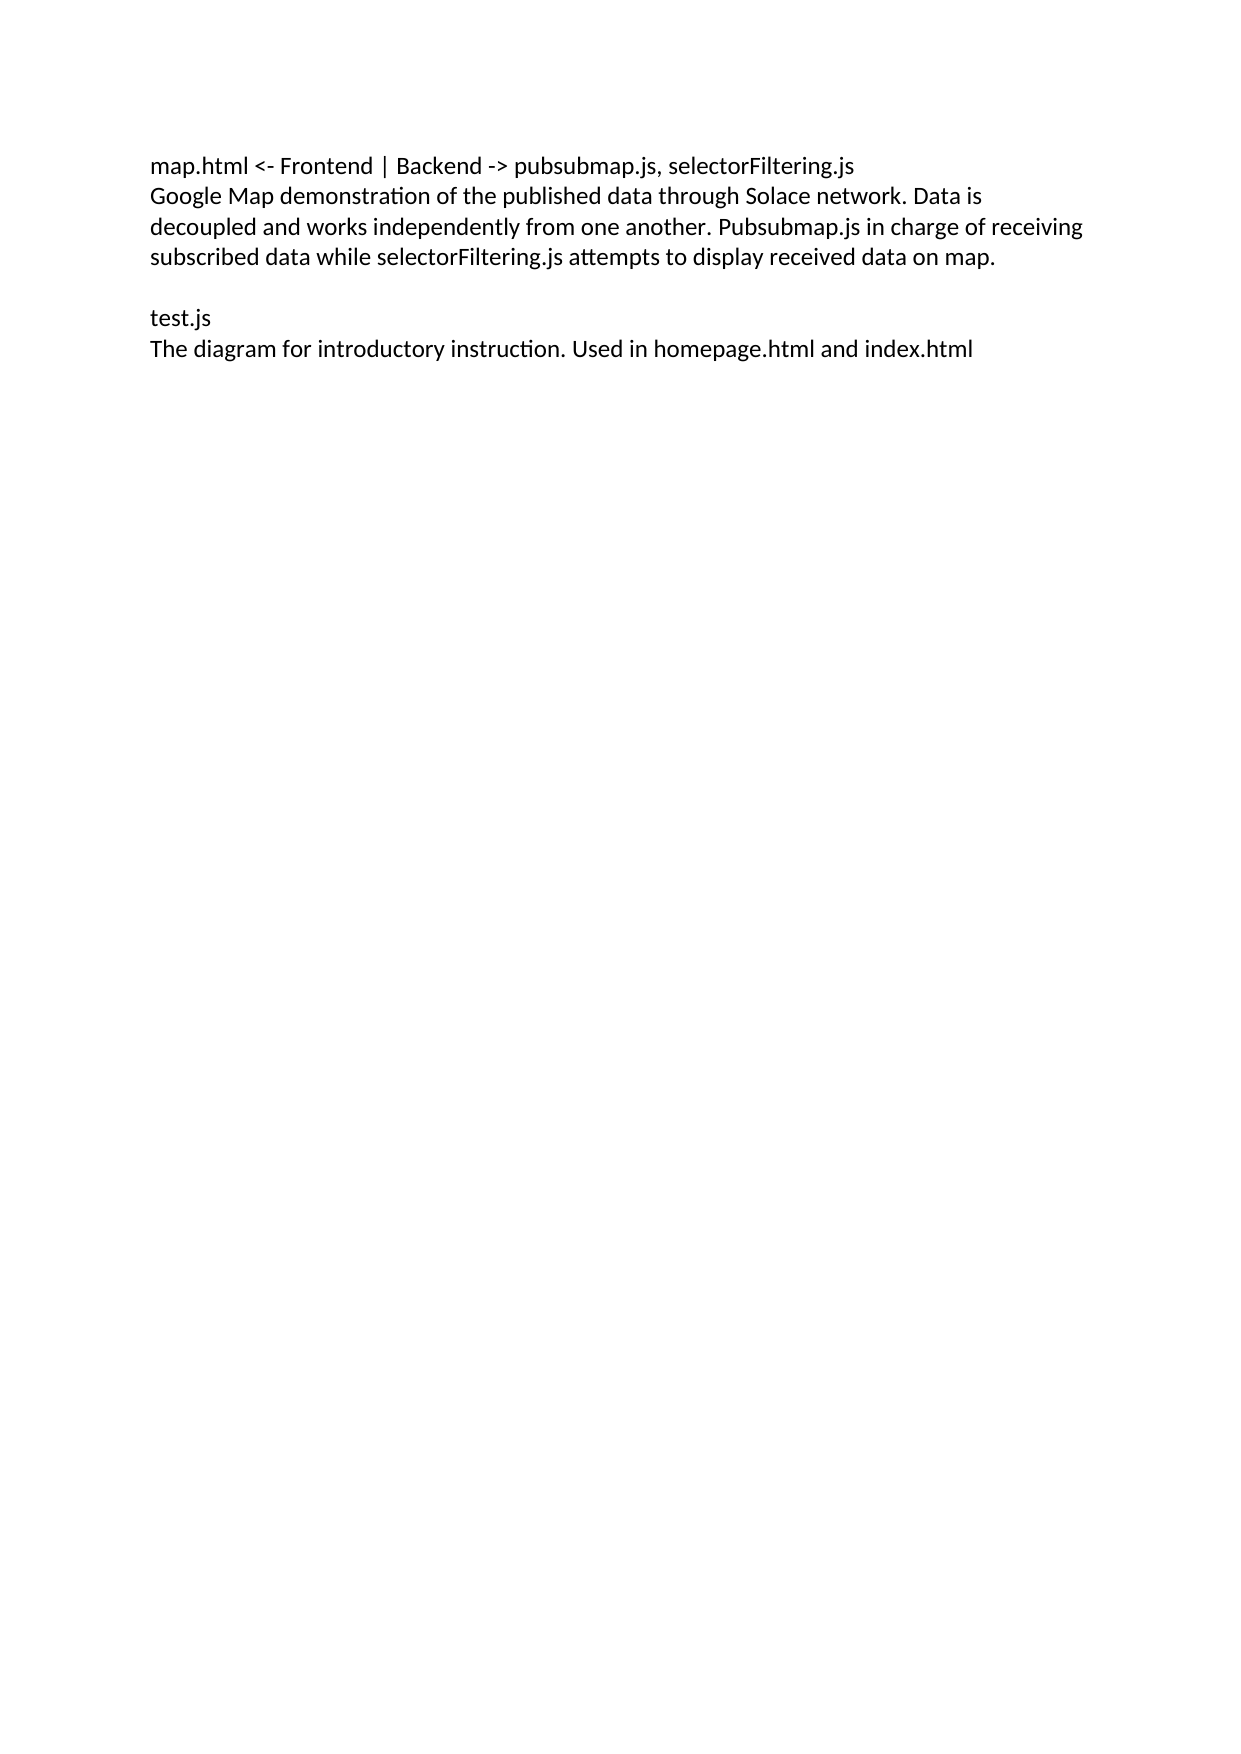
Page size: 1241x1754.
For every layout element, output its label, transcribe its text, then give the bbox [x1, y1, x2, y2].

text Google Map demonstration of the published data through Solace network. Data is decoupled and works independently from one another. Pubsubmap.js in charge of receiving subscribed data while selectorFiltering.js attempts to display received data on map. [150, 181, 1090, 272]
text map.html <- Frontend | Backend -> pubsubmap.js, selectorFiltering.js [150, 150, 1090, 181]
text The diagram for introductory instruction. Used in homepage.html and index.html [150, 333, 1090, 364]
text test.js [150, 303, 1090, 333]
